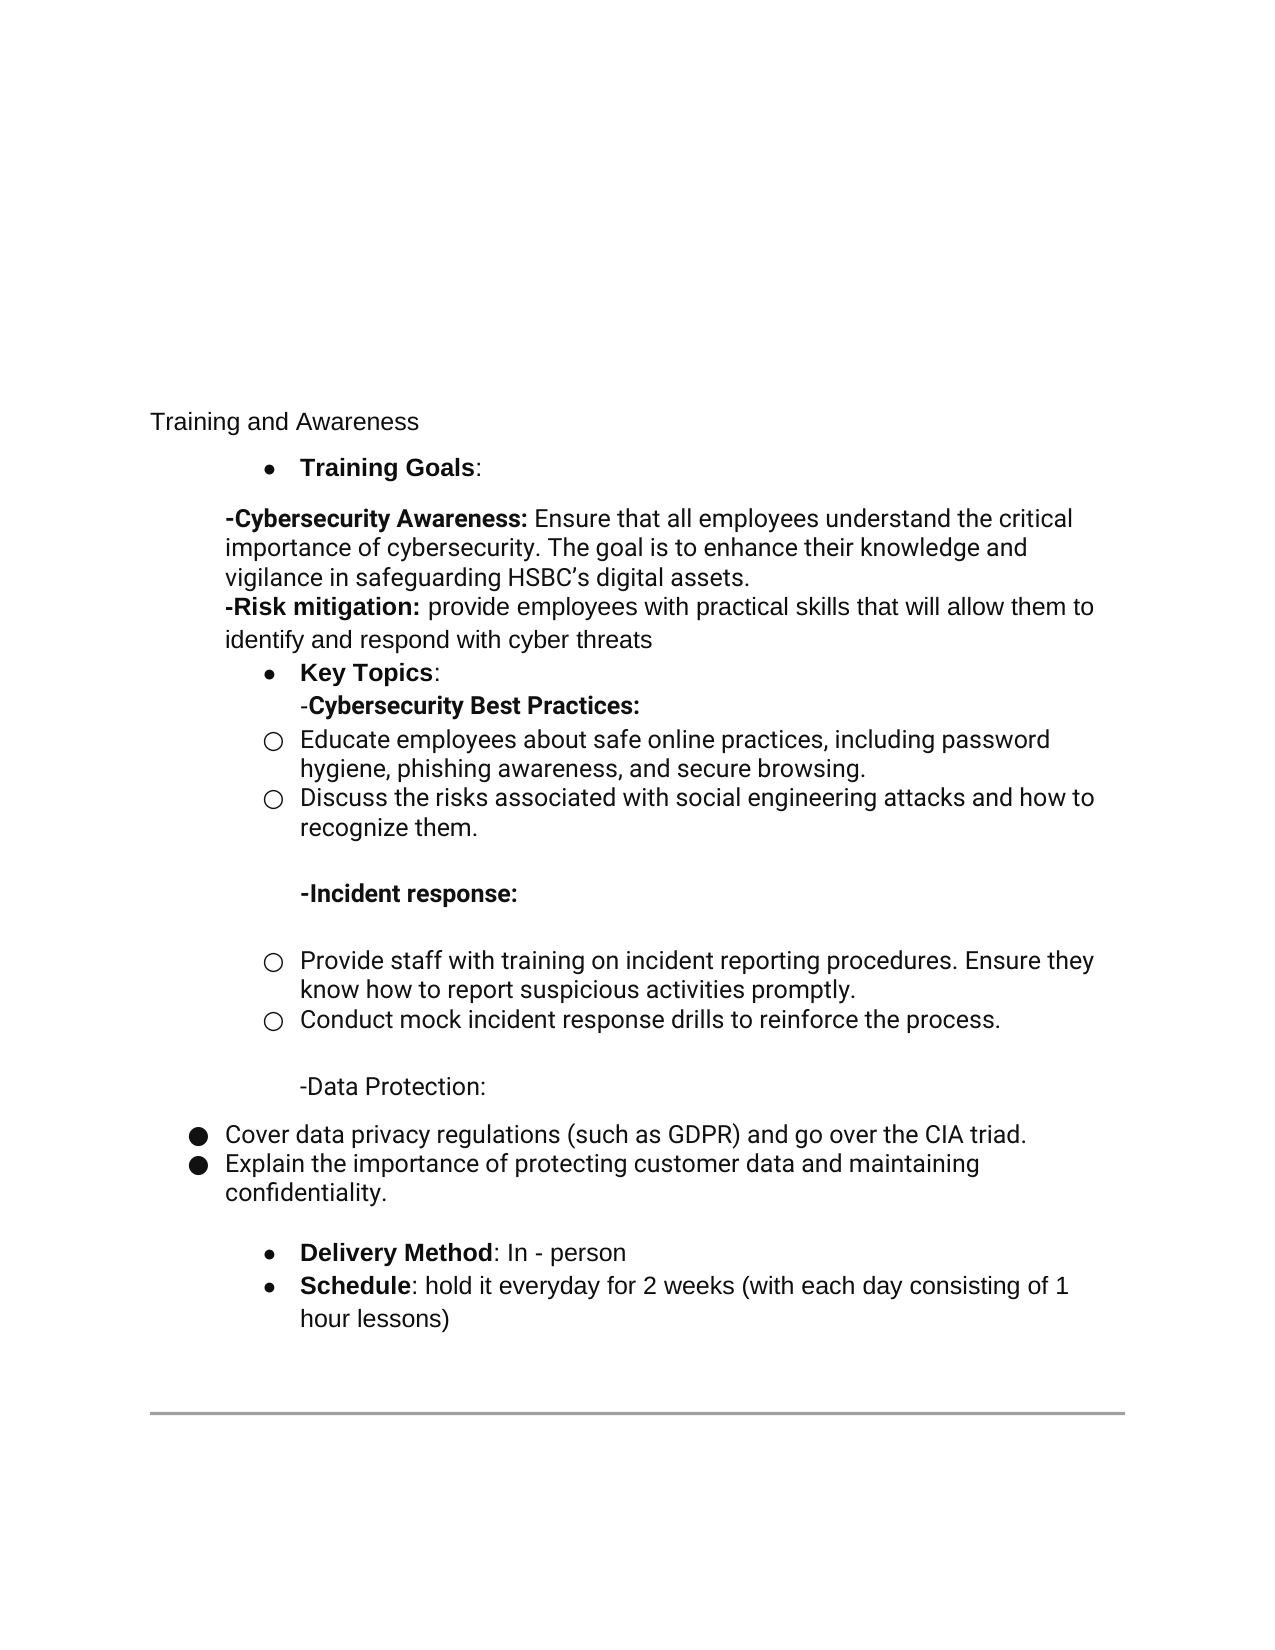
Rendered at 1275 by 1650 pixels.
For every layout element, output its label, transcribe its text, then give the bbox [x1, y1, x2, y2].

list Explain the importance of protecting customer data and maintaining confidentiality. [187, 1149, 1125, 1208]
list Cover data privacy regulations (such as GDPR) and go over the CIA triad. [187, 1120, 1125, 1149]
text -Incident response: [300, 880, 1125, 909]
list Schedule: hold it everyday for 2 weeks (with each day consisting of 1 hour lessons) [262, 1271, 1125, 1333]
list Conduct mock incident response drills to reinforce the process. [262, 1005, 1125, 1034]
text -Risk mitigation: provide employees with practical skills that will allow them to identify and respond with cyber threats [225, 592, 1125, 654]
list Delivery Method: In - person [262, 1238, 1125, 1267]
text -Cybersecurity Awareness: Ensure that all employees understand the critical importance of cybersecurity. The goal is to enhance their knowledge and vigilance in safeguarding HSBC’s digital assets. [225, 504, 1125, 592]
list Educate employees about safe online practices, including password hygiene, phishing awareness, and secure browsing. [262, 725, 1125, 784]
list Key Topics: -Cybersecurity Best Practices: [262, 658, 1125, 721]
list Training Goals: [262, 452, 1125, 481]
list Discuss the risks associated with social engineering attacks and how to recognize them. [262, 784, 1125, 842]
text Training and Awareness [150, 407, 1125, 436]
text -Data Protection: [300, 1072, 1125, 1101]
list Provide staff with training on incident reporting procedures. Ensure they know how to report suspicious activities promptly. [262, 946, 1125, 1005]
